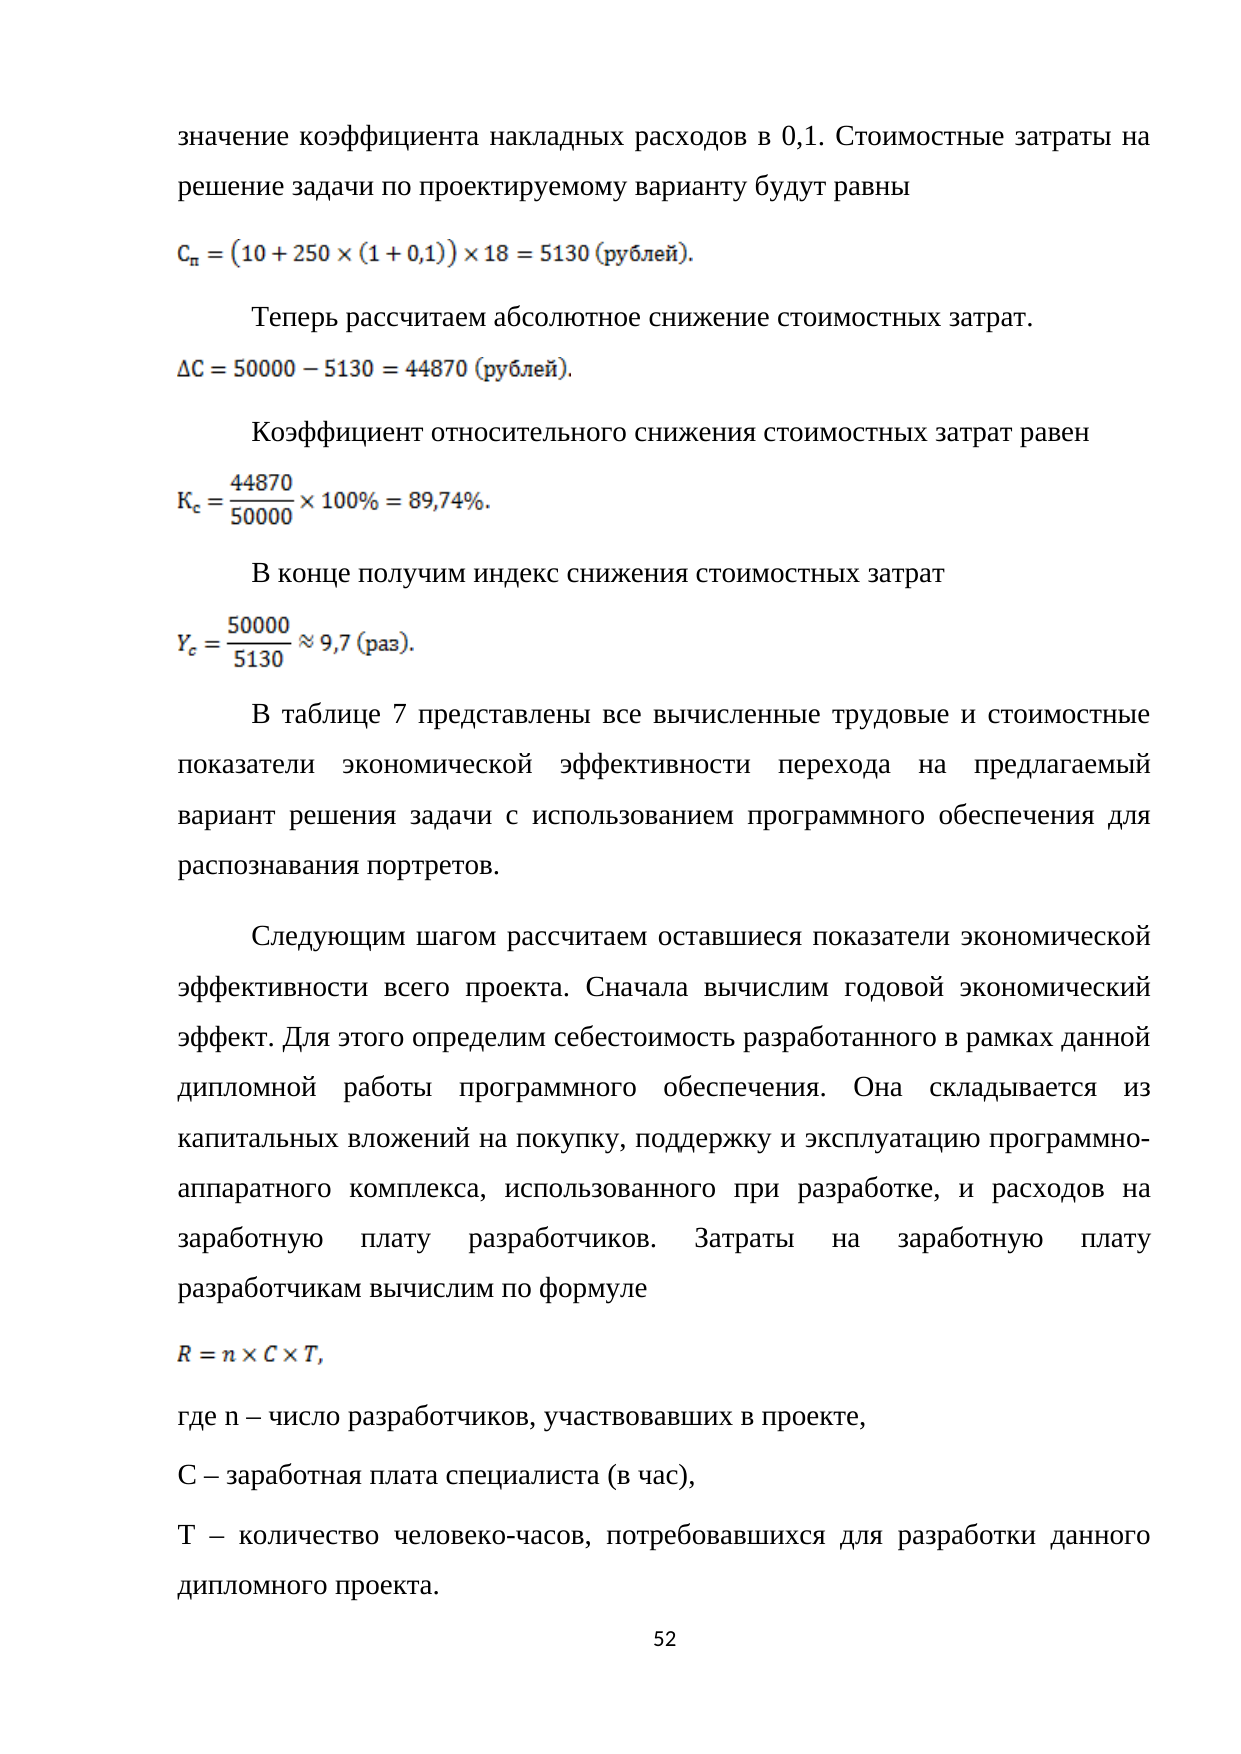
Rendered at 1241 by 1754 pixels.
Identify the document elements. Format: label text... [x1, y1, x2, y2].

text Теперь рассчитаем абсолютное снижение стоимостных затрат. [177, 299, 1152, 332]
picture [177, 239, 693, 274]
text C – заработная плата специалиста (в час), [177, 1457, 1152, 1491]
picture [177, 614, 414, 672]
text В конце получим индекс снижения стоимостных затрат [177, 555, 1152, 589]
picture [177, 473, 490, 531]
text T – количество человеко-часов, потребовавшихся для разработки данного дипломного проекта. [177, 1517, 1152, 1601]
text Коэффициент относительного снижения стоимостных затрат равен [177, 414, 1152, 448]
picture [177, 1341, 323, 1373]
text где n – число разработчиков, участвовавших в проекте, [177, 1398, 1152, 1432]
text В таблице 7 представлены все вычисленные трудовые и стоимостные показатели экономической эффективности перехода на предлагаемый вариант решения задачи с использованием программного обеспечения для распознавания портретов. [177, 696, 1152, 881]
text Следующим шагом рассчитаем оставшиеся показатели экономической эффективности всего проекта. Сначала вычислим годовой экономический эффект. Для этого определим себестоимость разработанного в рамках данной дипломной работы программного обеспечения. Она складывается из капитальных вложений на покупку, поддержку и эксплуатацию программно-аппаратного комплекса, использованного при разработке, и расходов на заработную плату разработчиков. Затраты на заработную плату разработчикам вычислим по формуле [177, 918, 1152, 1304]
picture [177, 357, 571, 390]
